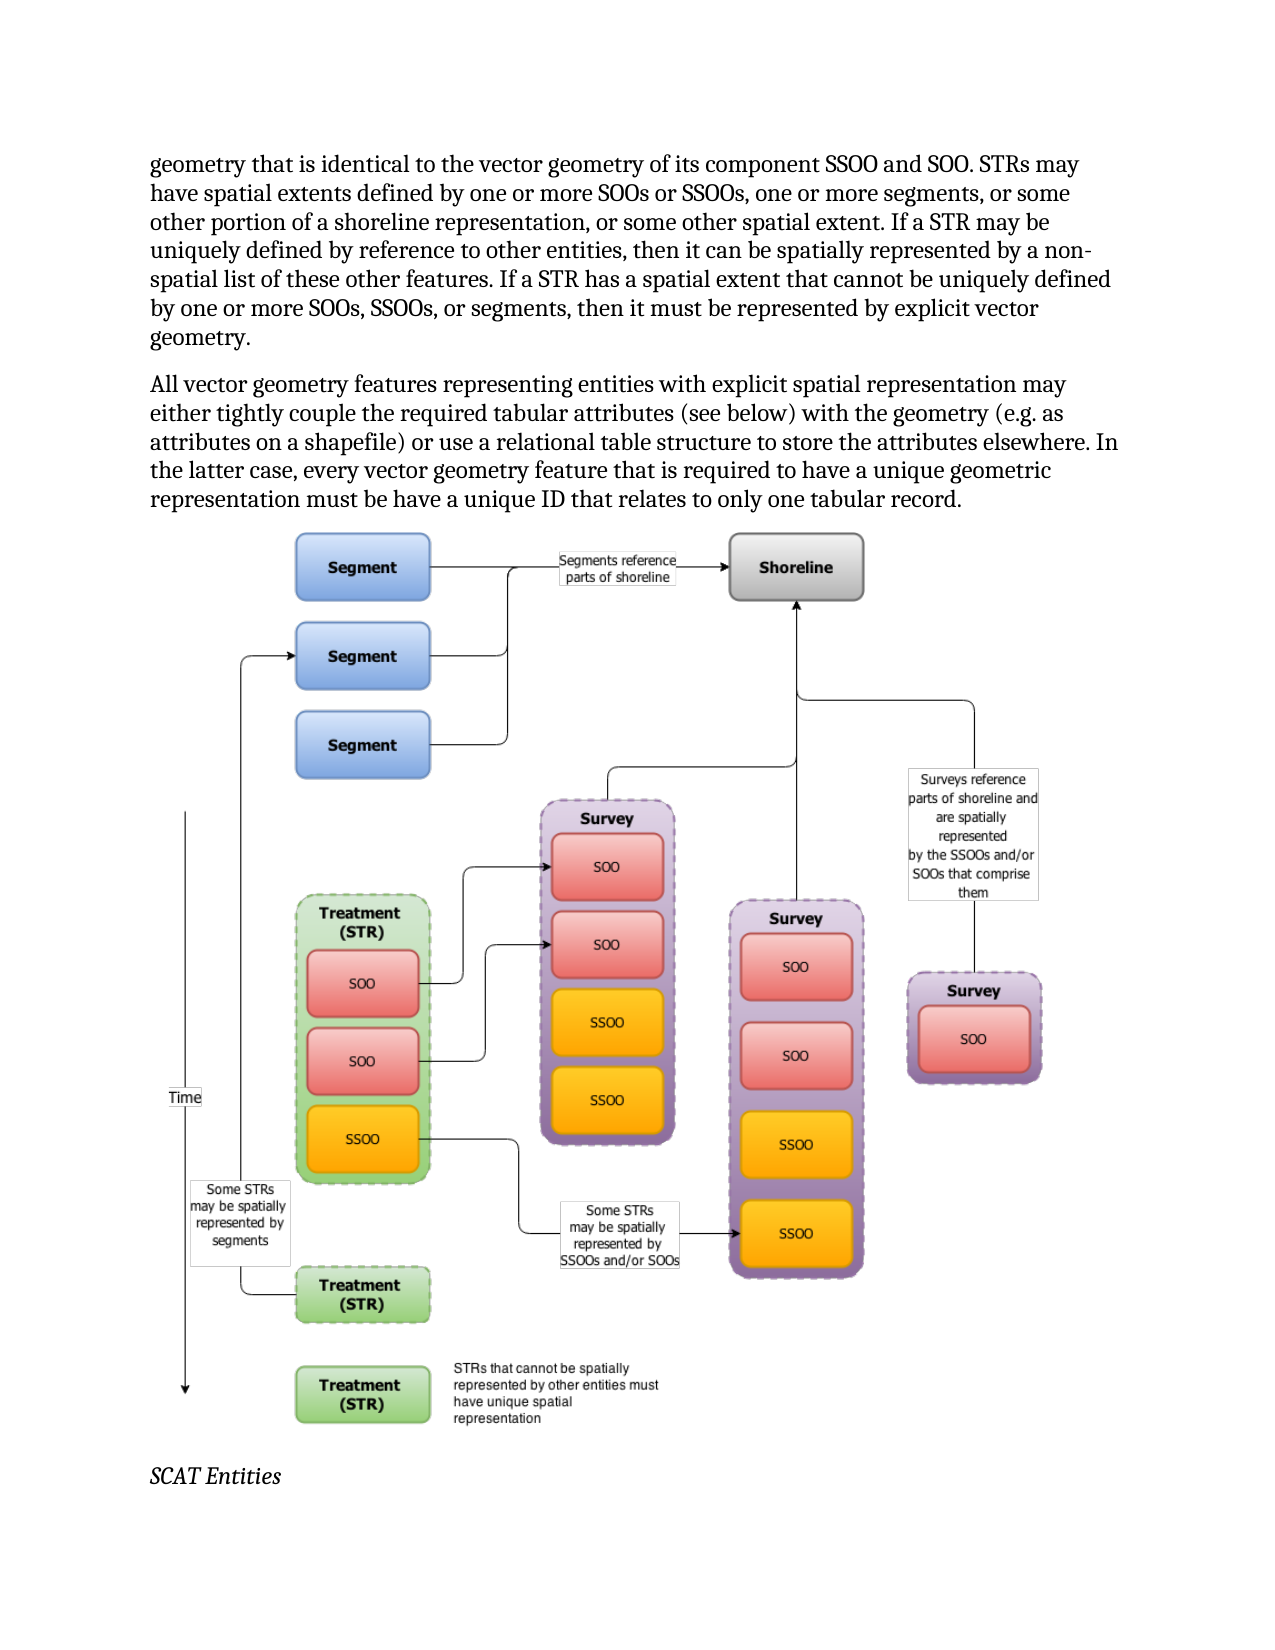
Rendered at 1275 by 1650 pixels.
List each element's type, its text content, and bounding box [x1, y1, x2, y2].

picture [168, 532, 1044, 1443]
text All vector geometry features representing entities with explicit spatial representation may either tightly couple the required tabular attributes (see below) with the geometry (e.g. as attributes on a shapefile) or use a relational table structure to store the attributes elsewhere. In the latter case, every vector geometry feature that is required to have a unique geometric representation must be have a unique ID that relates to only one tabular record. [150, 370, 1125, 514]
text SCAT Entities [150, 1462, 1125, 1491]
